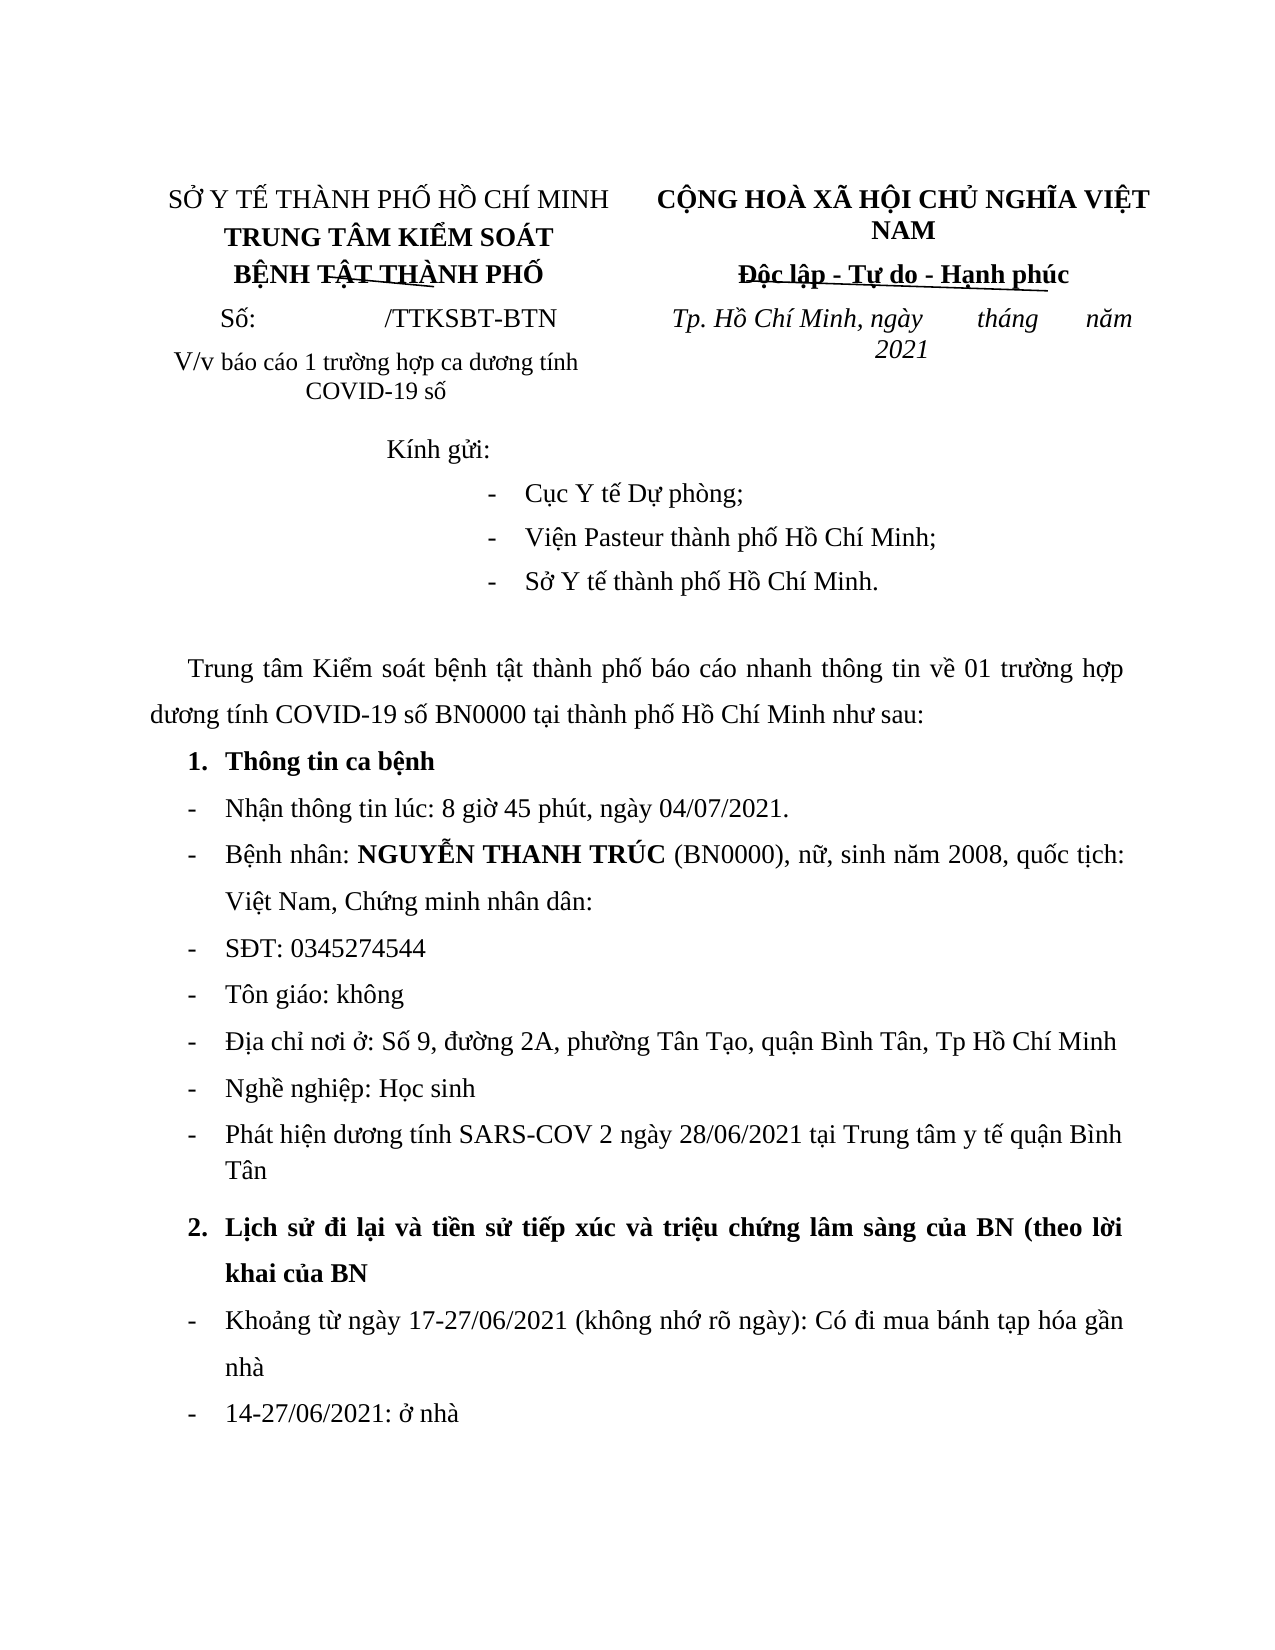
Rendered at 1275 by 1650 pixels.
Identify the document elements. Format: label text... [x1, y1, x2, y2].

list Địa chỉ nơi ở: Số 9, đường 2A, phường Tân Tạo, quận Bình Tân, Tp Hồ Chí Minh [187, 1025, 1125, 1056]
table_header SỞ Y TẾ THÀNH PHỐ HỒ CHÍ MINH TRUNG TÂM KIỂM SOÁT BỆNH TẬT THÀNH PHỐ Số: /TTKSBT-BTN V/v báo cáo 1 trường hợp ca dương tính COVID-19 số [151, 183, 626, 420]
list SĐT: 0345274544 [187, 932, 1125, 963]
list Viện Pasteur thành phố Hồ Chí Minh; [487, 521, 1125, 552]
list Phát hiện dương tính SARS-COV 2 ngày 28/06/2021 tại Trung tâm y tế quận Bình Tân [187, 1118, 1125, 1185]
table_header CỘNG HOÀ XÃ HỘI CHỦ NGHĨA VIỆT NAM Độc lập - Tự do - Hạnh phúc Tp. Hồ Chí Minh, ngày tháng năm 2021 [627, 183, 1179, 420]
list Cục Y tế Dự phòng; [487, 477, 1125, 508]
list Tôn giáo: không [187, 978, 1125, 1010]
list Bệnh nhân: NGUYỄN THANH TRÚC (BN0000), nữ, sinh năm 2008, quốc tịch: Việt Nam, Chứng minh nhân dân: [187, 838, 1125, 916]
list Nhận thông tin lúc: 8 giờ 45 phút, ngày 04/07/2021. [187, 792, 1125, 823]
list Sở Y tế thành phố Hồ Chí Minh. [487, 564, 1125, 596]
list 14-27/06/2021: ở nhà [187, 1397, 1125, 1429]
list Lịch sử đi lại và tiền sử tiếp xúc và triệu chứng lâm sàng của BN (theo lời khai của BN [187, 1211, 1125, 1289]
list Nghề nghiệp: Học sinh [187, 1072, 1125, 1103]
list Thông tin ca bệnh [187, 745, 1125, 776]
list Khoảng từ ngày 17-27/06/2021 (không nhớ rõ ngày): Có đi mua bánh tạp hóa gần nhà [187, 1304, 1125, 1382]
text Trung tâm Kiểm soát bệnh tật thành phố báo cáo nhanh thông tin về 01 trường hợp dương tính COVID-19 số BN0000 tại thành phố Hồ Chí Minh như sau: [150, 652, 1125, 730]
text Kính gửi: [150, 434, 1125, 465]
